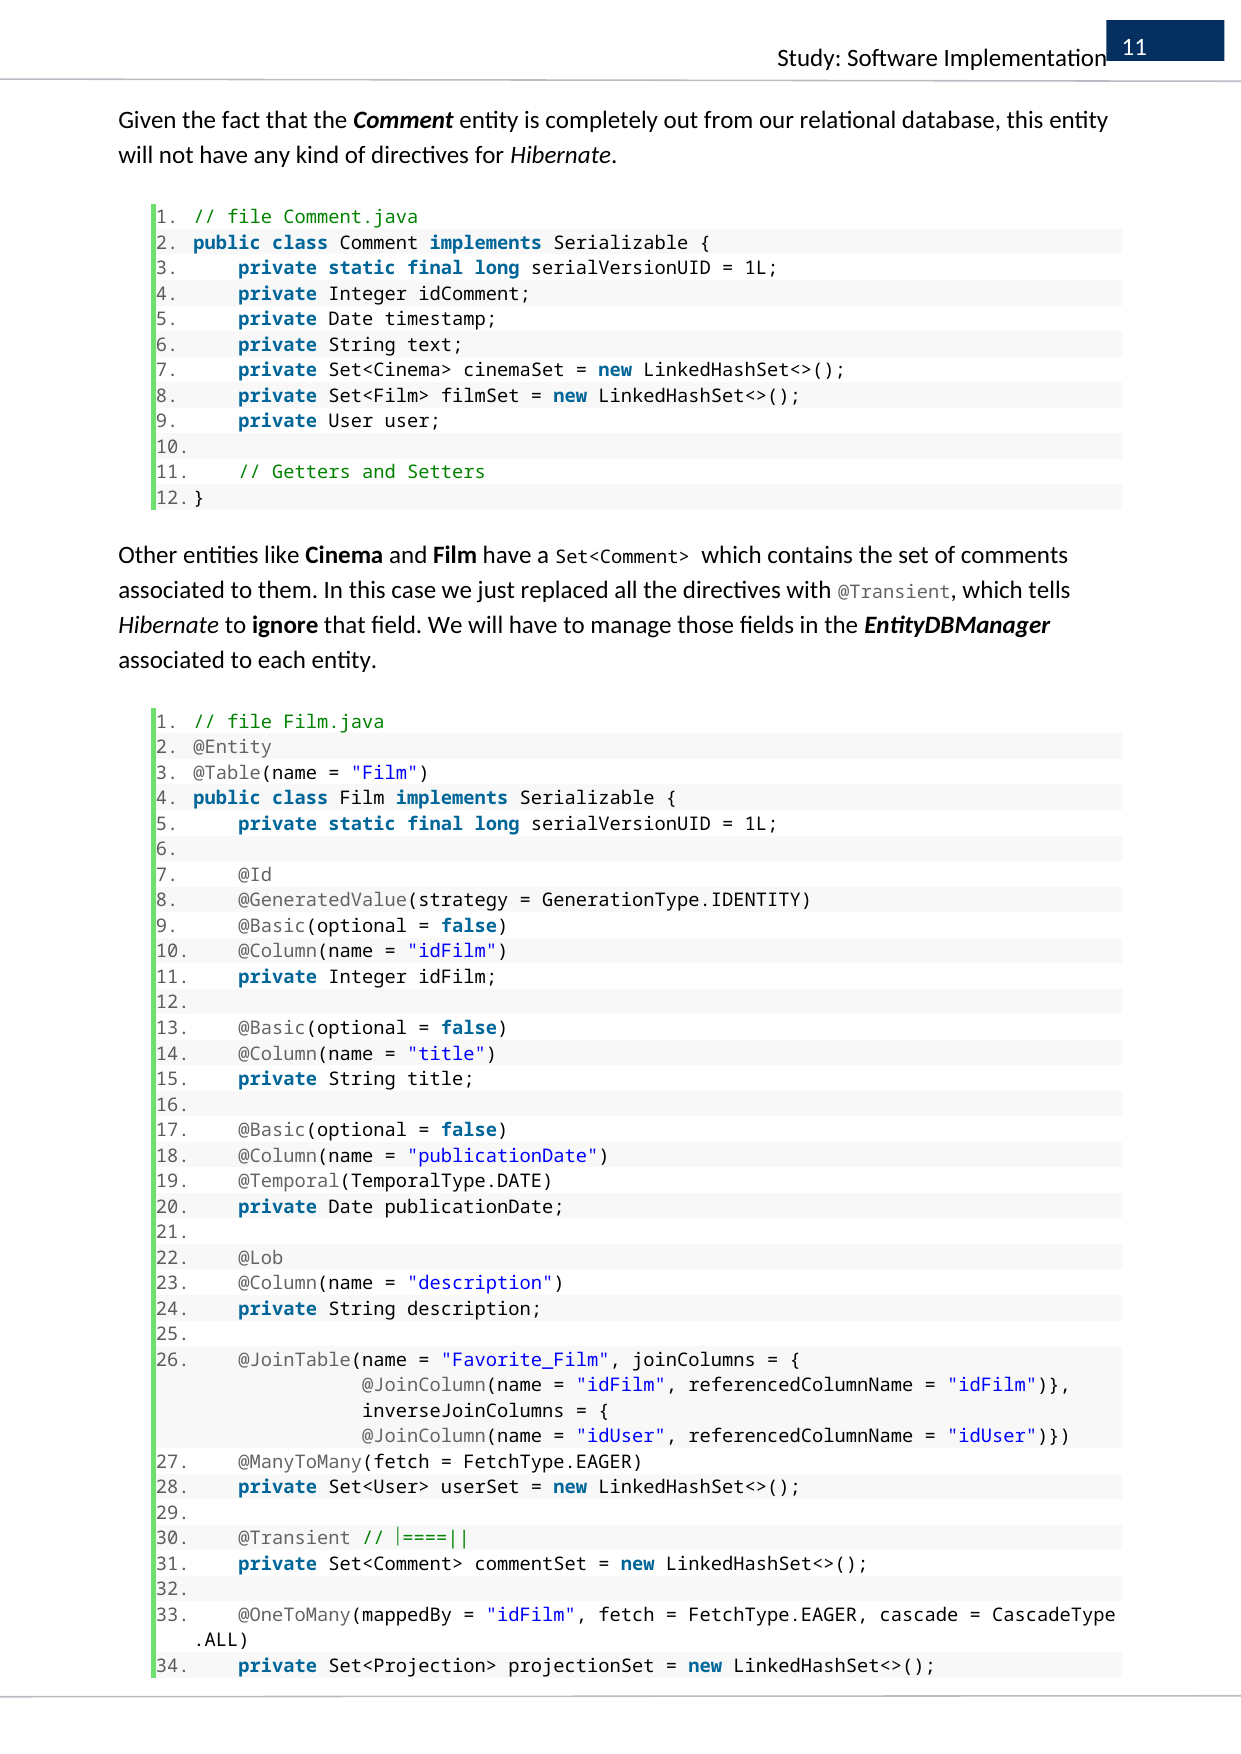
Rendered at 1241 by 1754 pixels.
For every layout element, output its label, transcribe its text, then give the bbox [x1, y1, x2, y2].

list @Column(name = "title") [156, 1040, 1122, 1065]
list // file Comment.java [151, 203, 1122, 229]
list @Basic(optional = false) [156, 1116, 1122, 1142]
list @Column(name = "idFilm") [156, 938, 1122, 963]
list private Date publicationDate; [156, 1193, 1122, 1218]
list private User user; [156, 408, 1122, 433]
list public class Film implements Serializable { [156, 784, 1122, 810]
list private String title; [156, 1065, 1122, 1091]
list @Table(name = "Film") [156, 759, 1122, 784]
list @Id [156, 861, 1122, 887]
list private Set<Comment> commentSet = new LinkedHashSet<>(); [156, 1550, 1122, 1576]
list private Date timestamp; [156, 306, 1122, 331]
list private Set<Cinema> cinemaSet = new LinkedHashSet<>(); [156, 357, 1122, 382]
list private Set<Film> filmSet = new LinkedHashSet<>(); [156, 382, 1122, 408]
list private String description; [156, 1295, 1122, 1321]
list private Set<User> userSet = new LinkedHashSet<>(); [156, 1474, 1122, 1499]
list @OneToMany(mappedBy = "idFilm", fetch = FetchType.EAGER, cascade = CascadeType.ALL) [156, 1601, 1122, 1652]
list private Integer idFilm; [156, 963, 1122, 989]
list private static final long serialVersionUID = 1L; [156, 810, 1122, 836]
list @Column(name = "description") [156, 1269, 1122, 1295]
list @Temporal(TemporalType.DATE) [156, 1167, 1122, 1193]
list @ManyToMany(fetch = FetchType.EAGER) [156, 1448, 1122, 1474]
list private Set<Projection> projectionSet = new LinkedHashSet<>(); [156, 1652, 1122, 1678]
list // Getters and Setters [156, 459, 1122, 484]
list @Transient // ====|| [156, 1525, 1122, 1550]
list @Basic(optional = false) [156, 912, 1122, 938]
list private static final long serialVersionUID = 1L; [156, 254, 1122, 280]
list @GeneratedValue(strategy = GenerationType.IDENTITY) [156, 887, 1122, 912]
list @Lob [156, 1244, 1122, 1269]
list public class Comment implements Serializable { [156, 229, 1122, 254]
list } [156, 484, 1122, 510]
list @Basic(optional = false) [156, 1014, 1122, 1040]
list private String text; [156, 331, 1122, 357]
text Given the fact that the Comment entity is completely out from our relational database, this entity will not have any kind of directives for Hibernate. [118, 104, 1122, 170]
list @Column(name = "publicationDate") [156, 1142, 1122, 1167]
list private Integer idComment; [156, 280, 1122, 306]
text Other entities like Cinema and Film have a Set<Comment> which contains the set of comments associated to them. In this case we just replaced all the directives with @Transient, which tells Hibernate to ignore that field. We will have to manage those fields in the EntityDBManager associated to each entity. [118, 539, 1122, 674]
list @JoinTable(name = "Favorite_Film", joinColumns = { @JoinColumn(name = "idFilm", referencedColumnName = "idFilm")}, inverseJoinColumns = { @JoinColumn(name = "idUser", referencedColumnName = "idUser")}) [156, 1346, 1122, 1448]
list // file Film.java [156, 708, 1122, 733]
list @Entity [156, 733, 1122, 759]
